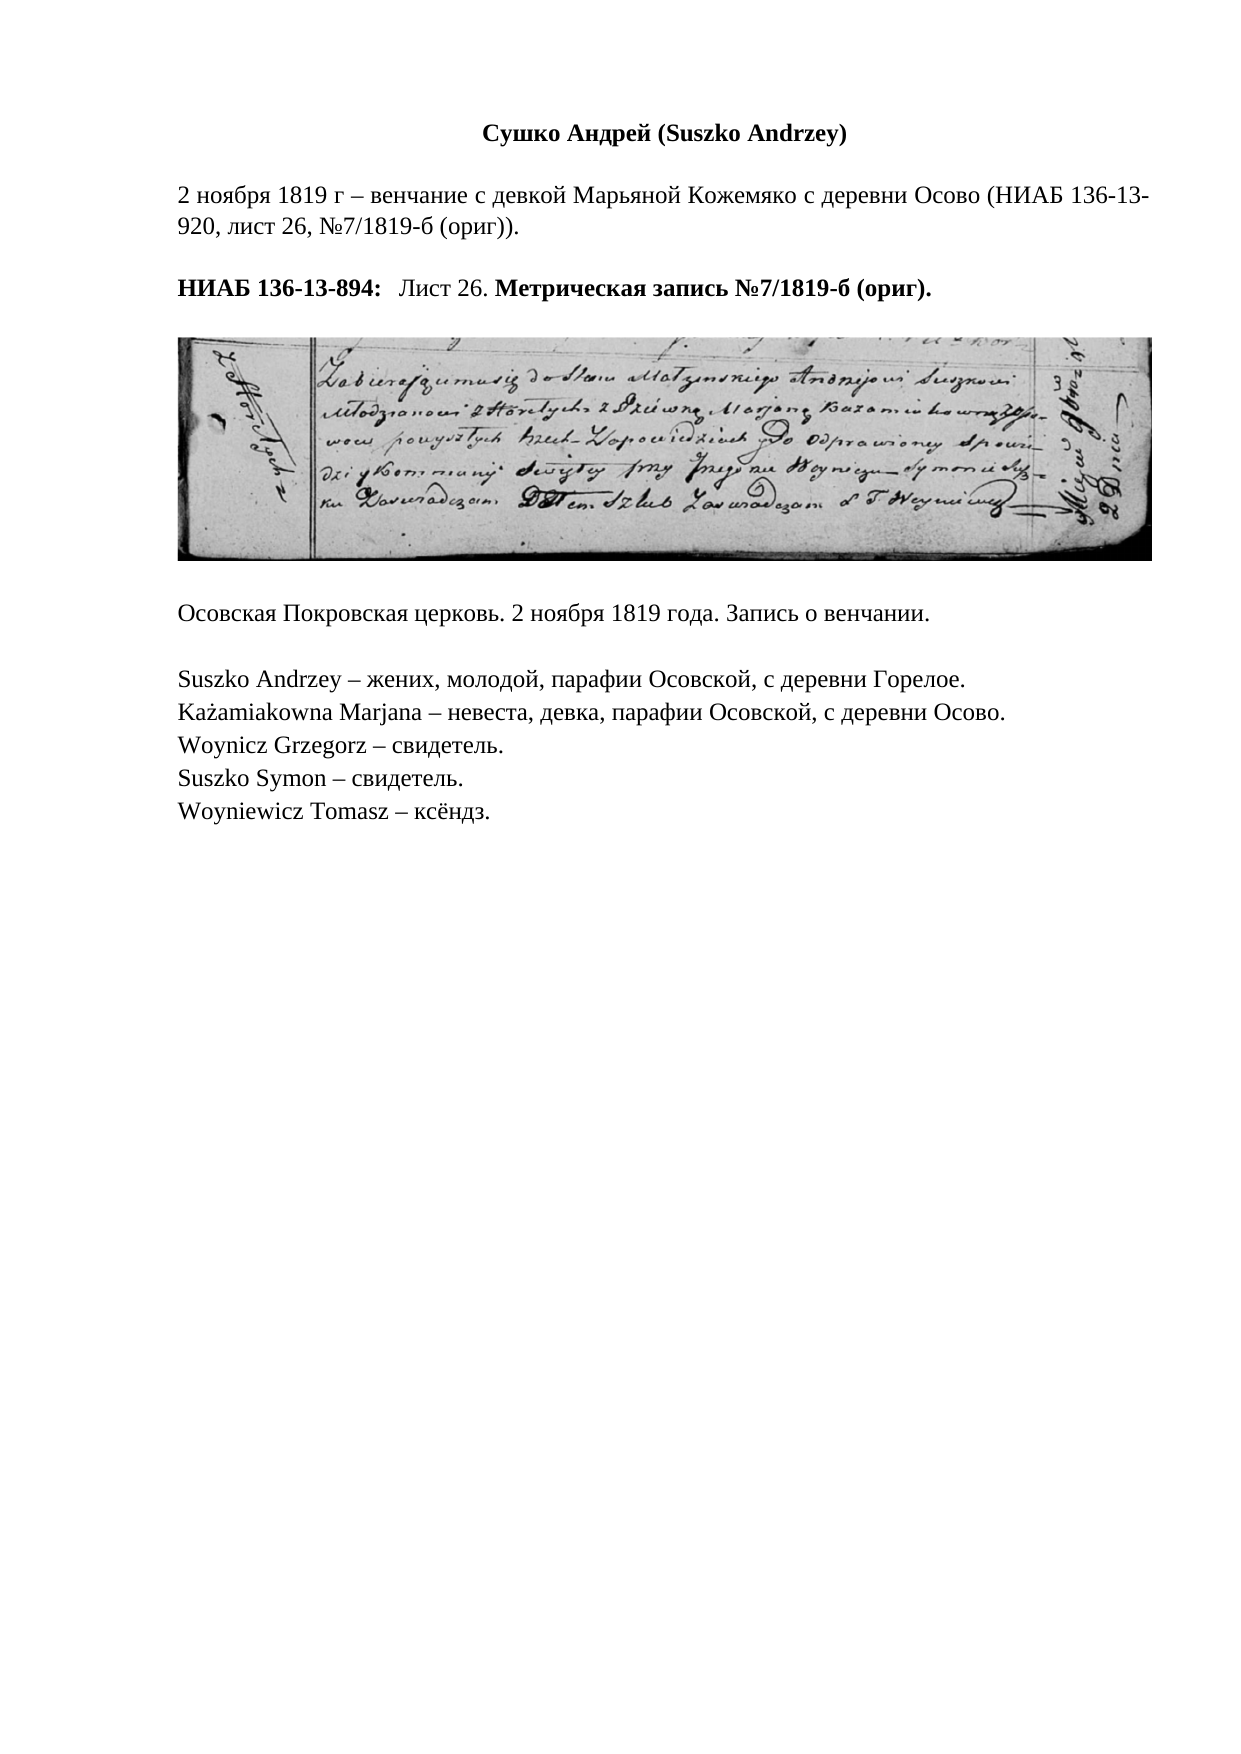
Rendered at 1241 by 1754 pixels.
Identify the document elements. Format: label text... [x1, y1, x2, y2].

text 2 ноября 1819 г – венчание с девкой Марьяной Кожемяко с деревни Осово (НИАБ 136-13-920, лист 26, №7/1819-б (ориг)). [177, 180, 1152, 240]
text Suszko Symon – свидетель. [177, 763, 1152, 792]
text Осовская Покровская церковь. 2 ноября 1819 года. Запись о венчании. [177, 598, 1152, 626]
text Każamiakowna Marjana – невеста, девка, парафии Осовской, с деревни Осово. [177, 697, 1152, 726]
text Сушко Андрей (Suszko Andrzey) [177, 118, 1152, 147]
text НИАБ 136-13-894: Лист 26. Метрическая запись №7/1819-б (ориг). [177, 273, 1152, 302]
text Woynicz Grzegorz – свидетель. [177, 730, 1152, 758]
text Suszko Andrzey – жених, молодой, парафии Осовской, с деревни Горелое. [177, 664, 1152, 692]
text Woyniewicz Tomasz – ксёндз. [177, 796, 1152, 824]
picture [178, 338, 1151, 561]
